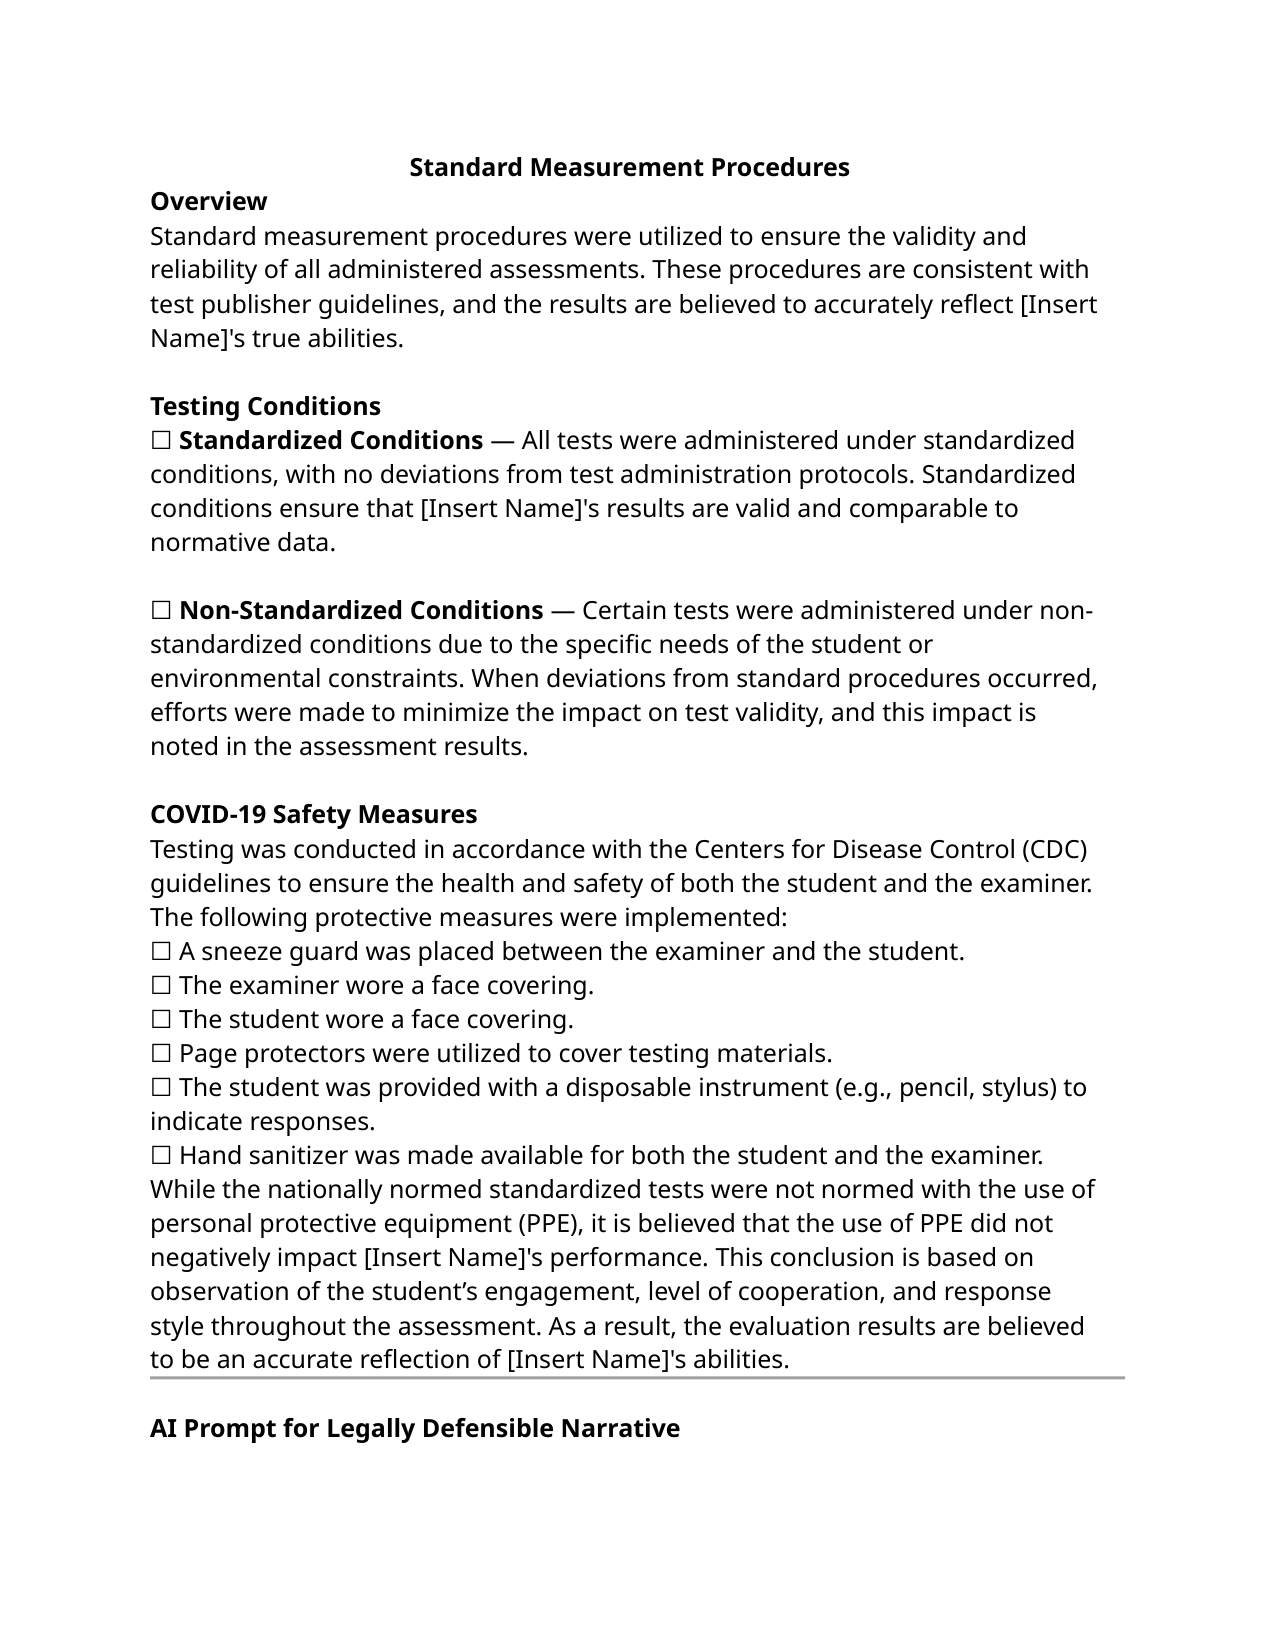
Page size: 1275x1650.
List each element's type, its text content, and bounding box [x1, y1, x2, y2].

text COVID-19 Safety Measures Testing was conducted in accordance with the Centers for Disease Control (CDC) guidelines to ensure the health and safety of both the student and the examiner. The following protective measures were implemented: ☐ A sneeze guard was placed between the examiner and the student. ☐ The examiner wore a face covering. ☐ The student wore a face covering. ☐ Page protectors were utilized to cover testing materials. ☐ The student was provided with a disposable instrument (e.g., pencil, stylus) to indicate responses. ☐ Hand sanitizer was made available for both the student and the examiner. [150, 797, 1110, 1172]
text Testing Conditions ☐ Standardized Conditions — All tests were administered under standardized conditions, with no deviations from test administration protocols. Standardized conditions ensure that [Insert Name]'s results are valid and comparable to normative data. [150, 388, 1110, 559]
text ☐ Non-Standardized Conditions — Certain tests were administered under non-standardized conditions due to the specific needs of the student or environmental constraints. When deviations from standard procedures occurred, efforts were made to minimize the impact on test validity, and this impact is noted in the assessment results. [150, 593, 1110, 763]
text Standard Measurement Procedures [150, 150, 1110, 184]
text AI Prompt for Legally Defensible Narrative [150, 1410, 1110, 1444]
text While the nationally normed standardized tests were not normed with the use of personal protective equipment (PPE), it is believed that the use of PPE did not negatively impact [Insert Name]'s performance. This conclusion is based on observation of the student’s engagement, level of cooperation, and response style throughout the assessment. As a result, the evaluation results are believed to be an accurate reflection of [Insert Name]'s abilities. [150, 1172, 1110, 1376]
text Overview Standard measurement procedures were utilized to ensure the validity and reliability of all administered assessments. These procedures are consistent with test publisher guidelines, and the results are believed to accurately reflect [Insert Name]'s true abilities. [150, 184, 1110, 354]
